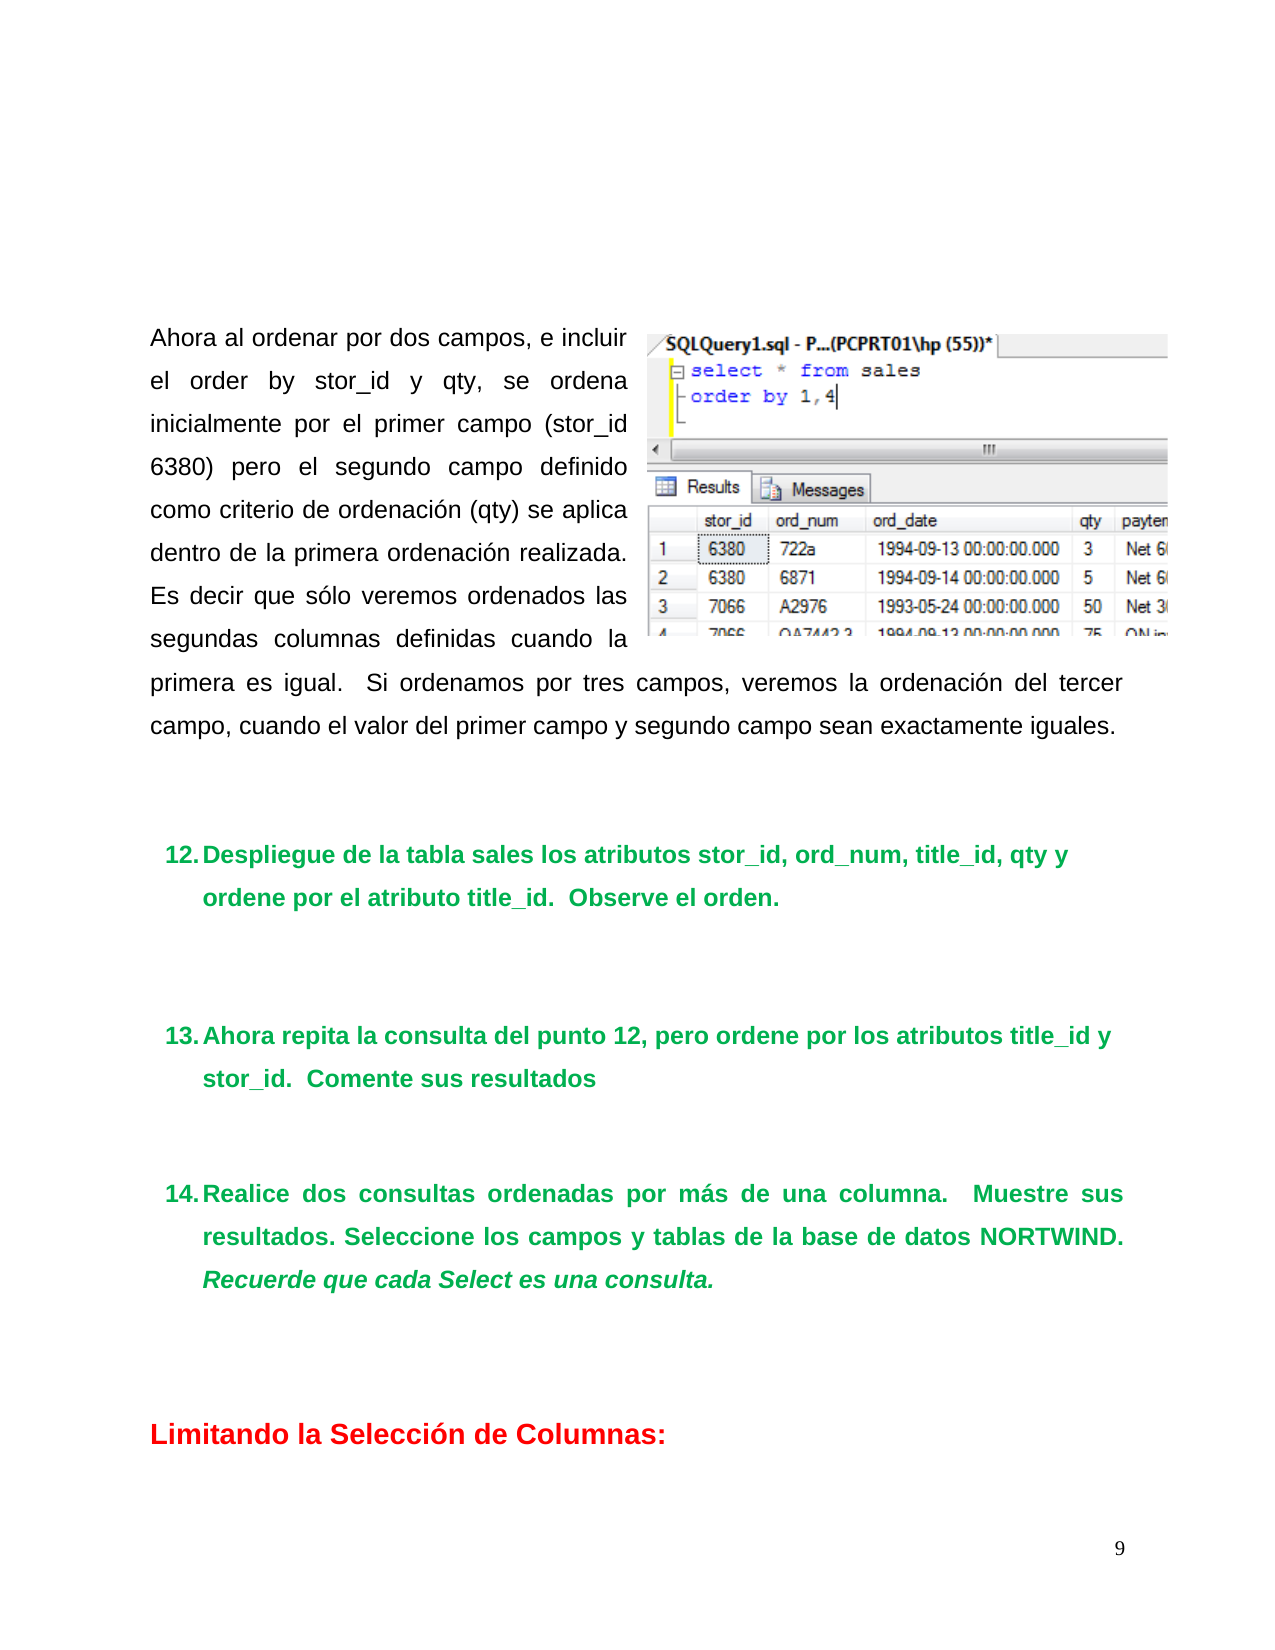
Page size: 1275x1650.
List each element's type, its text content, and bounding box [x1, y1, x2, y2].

list Ahora repita la consulta del punto 12, pero ordene por los atributos title_id y stor_id. Comente sus resultados [165, 1021, 1125, 1092]
picture [645, 334, 1167, 635]
list Despliegue de la tabla sales los atributos stor_id, ord_num, title_id, qty y ordene por el atributo title_id. Observe el orden. [165, 840, 1125, 912]
list Realice dos consultas ordenadas por más de una columna. Muestre sus resultados. Seleccione los campos y tablas de la base de datos NORTWIND. Recuerde que cada Select es una consulta. [165, 1179, 1125, 1294]
text Limitando la Selección de Columnas: [150, 1417, 1125, 1451]
